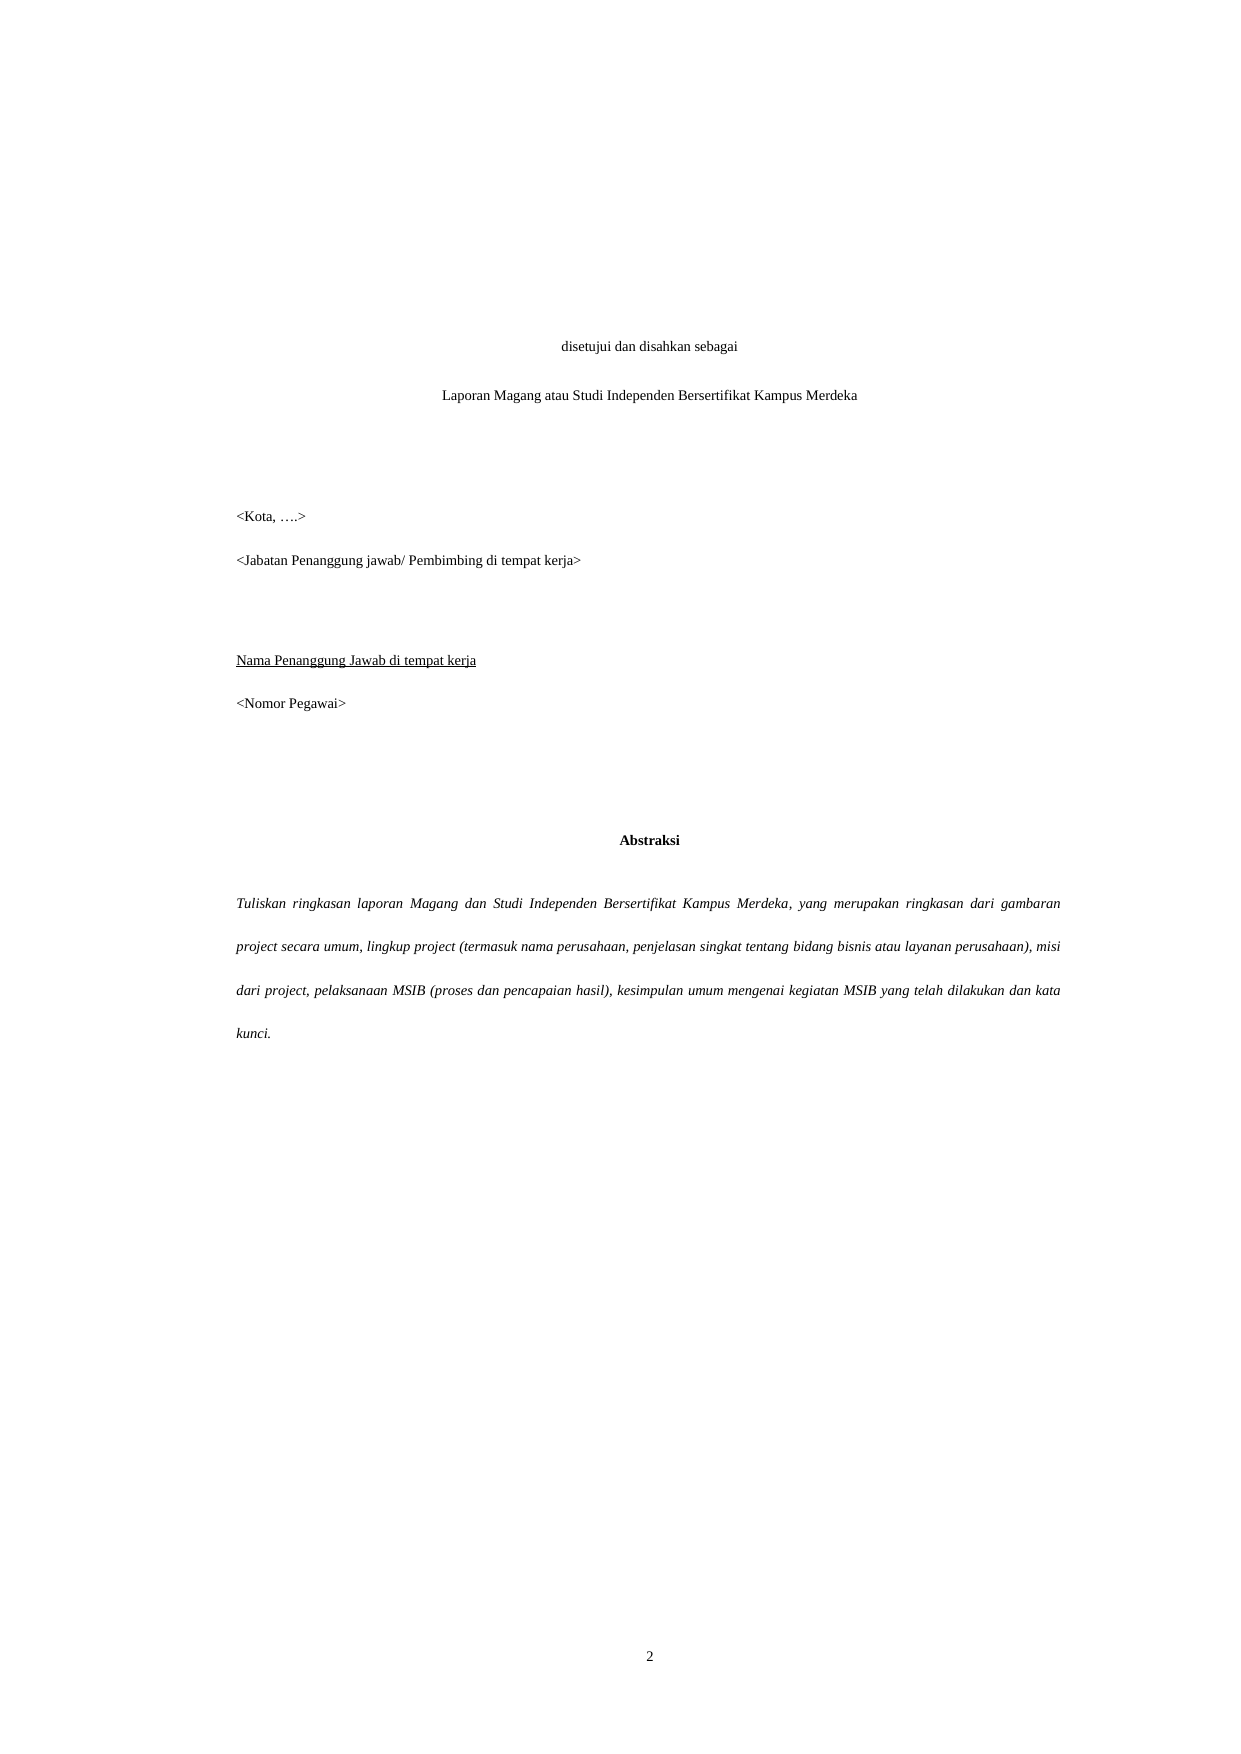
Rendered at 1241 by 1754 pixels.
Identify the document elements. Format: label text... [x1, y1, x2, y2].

text <Nomor Pegawai> [236, 683, 1063, 712]
text <Jabatan Penanggung jawab/ Pembimbing di tempat kerja> [236, 539, 1063, 568]
title Abstraksi [236, 819, 1063, 848]
text Tuliskan ringkasan laporan Magang dan Studi Independen Bersertifikat Kampus Merdeka, yang merupakan ringkasan dari gambaran project secara umum, lingkup project (termasuk nama perusahaan, penjelasan singkat tentang bidang bisnis atau layanan perusahaan), misi dari project, pelaksanaan MSIB (proses dan pencapaian hasil), kesimpulan umum mengenai kegiatan MSIB yang telah dilakukan dan kata kunci. [236, 883, 1063, 1041]
text <Kota, ….> [236, 496, 1063, 525]
text Laporan Magang atau Studi Independen Bersertifikat Kampus Merdeka [236, 375, 1063, 404]
text disetujui dan disahkan sebagai [236, 326, 1063, 354]
text Nama Penanggung Jawab di tempat kerja [236, 640, 1063, 669]
